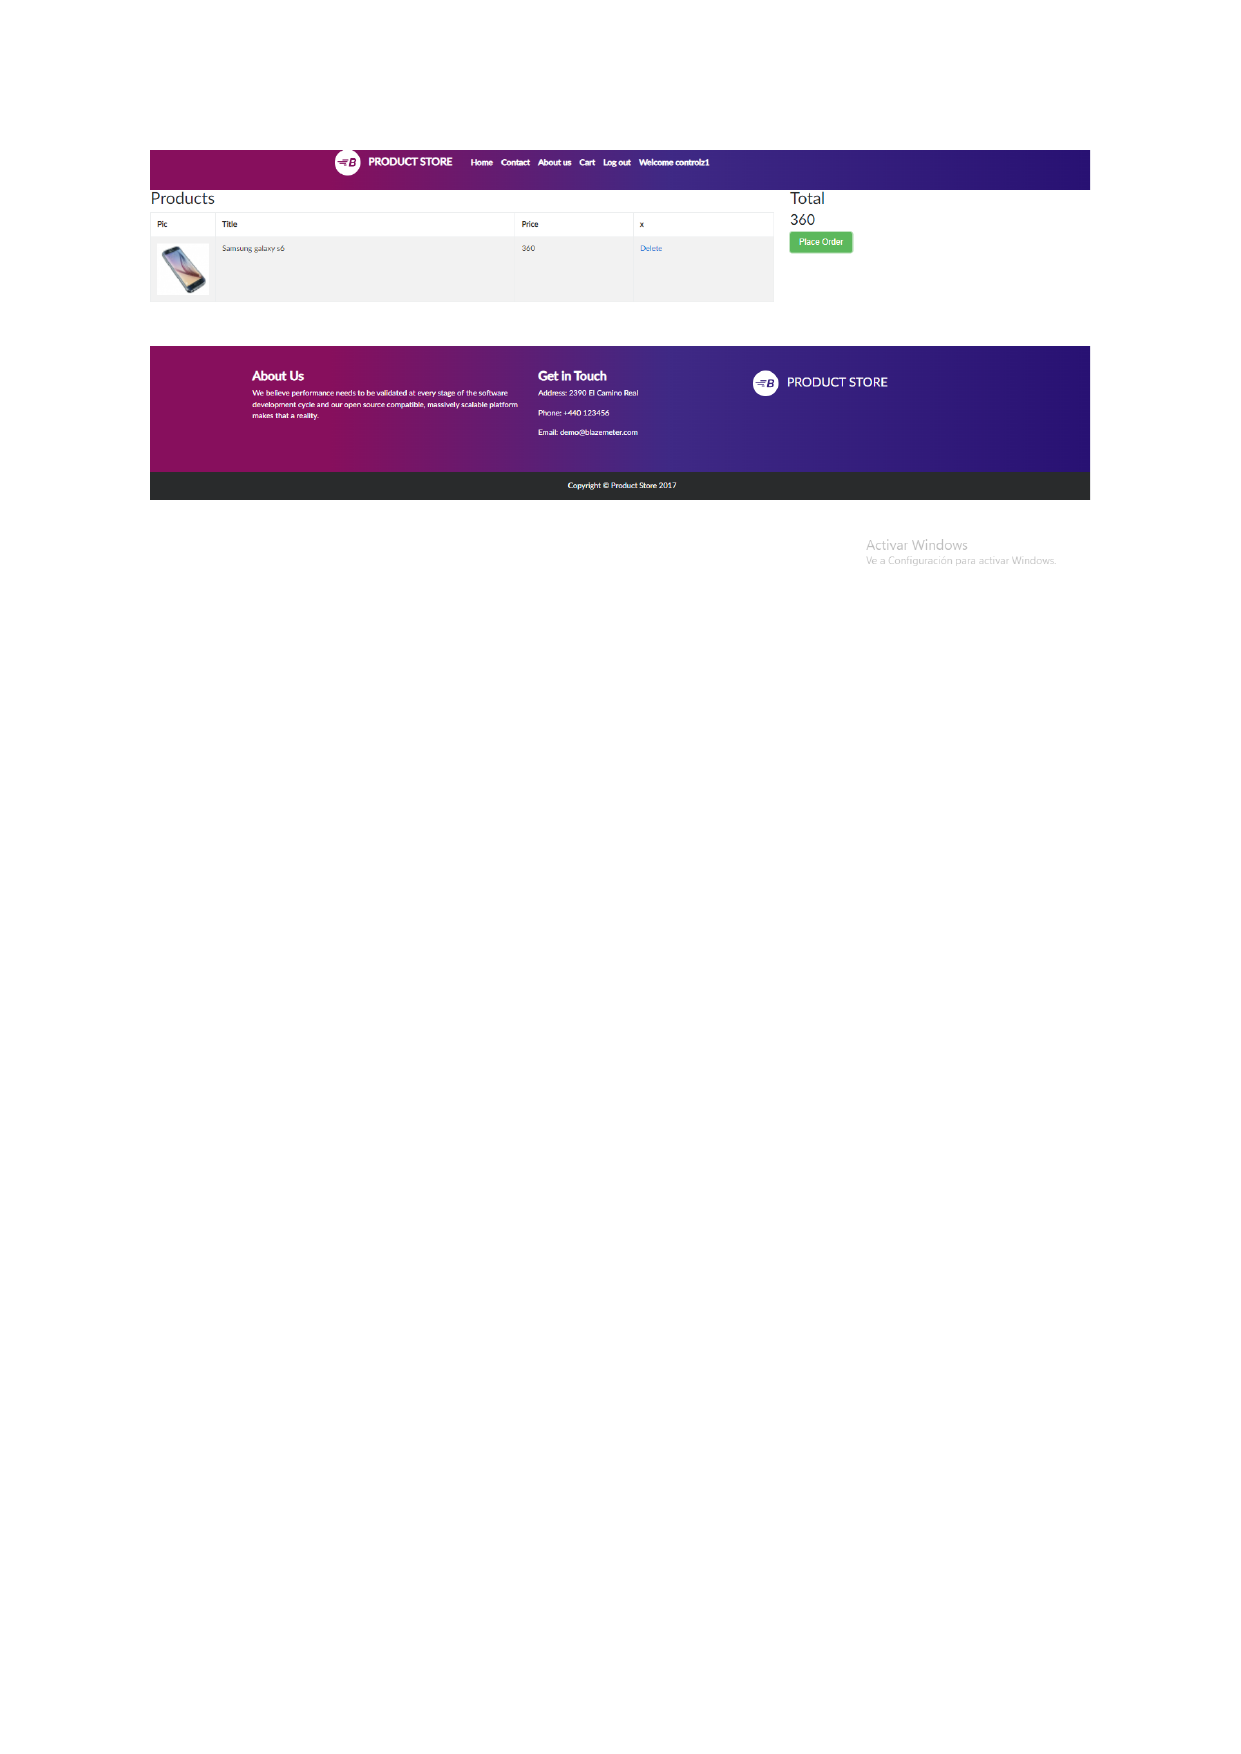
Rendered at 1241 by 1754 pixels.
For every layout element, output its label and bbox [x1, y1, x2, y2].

picture [150, 150, 1091, 586]
